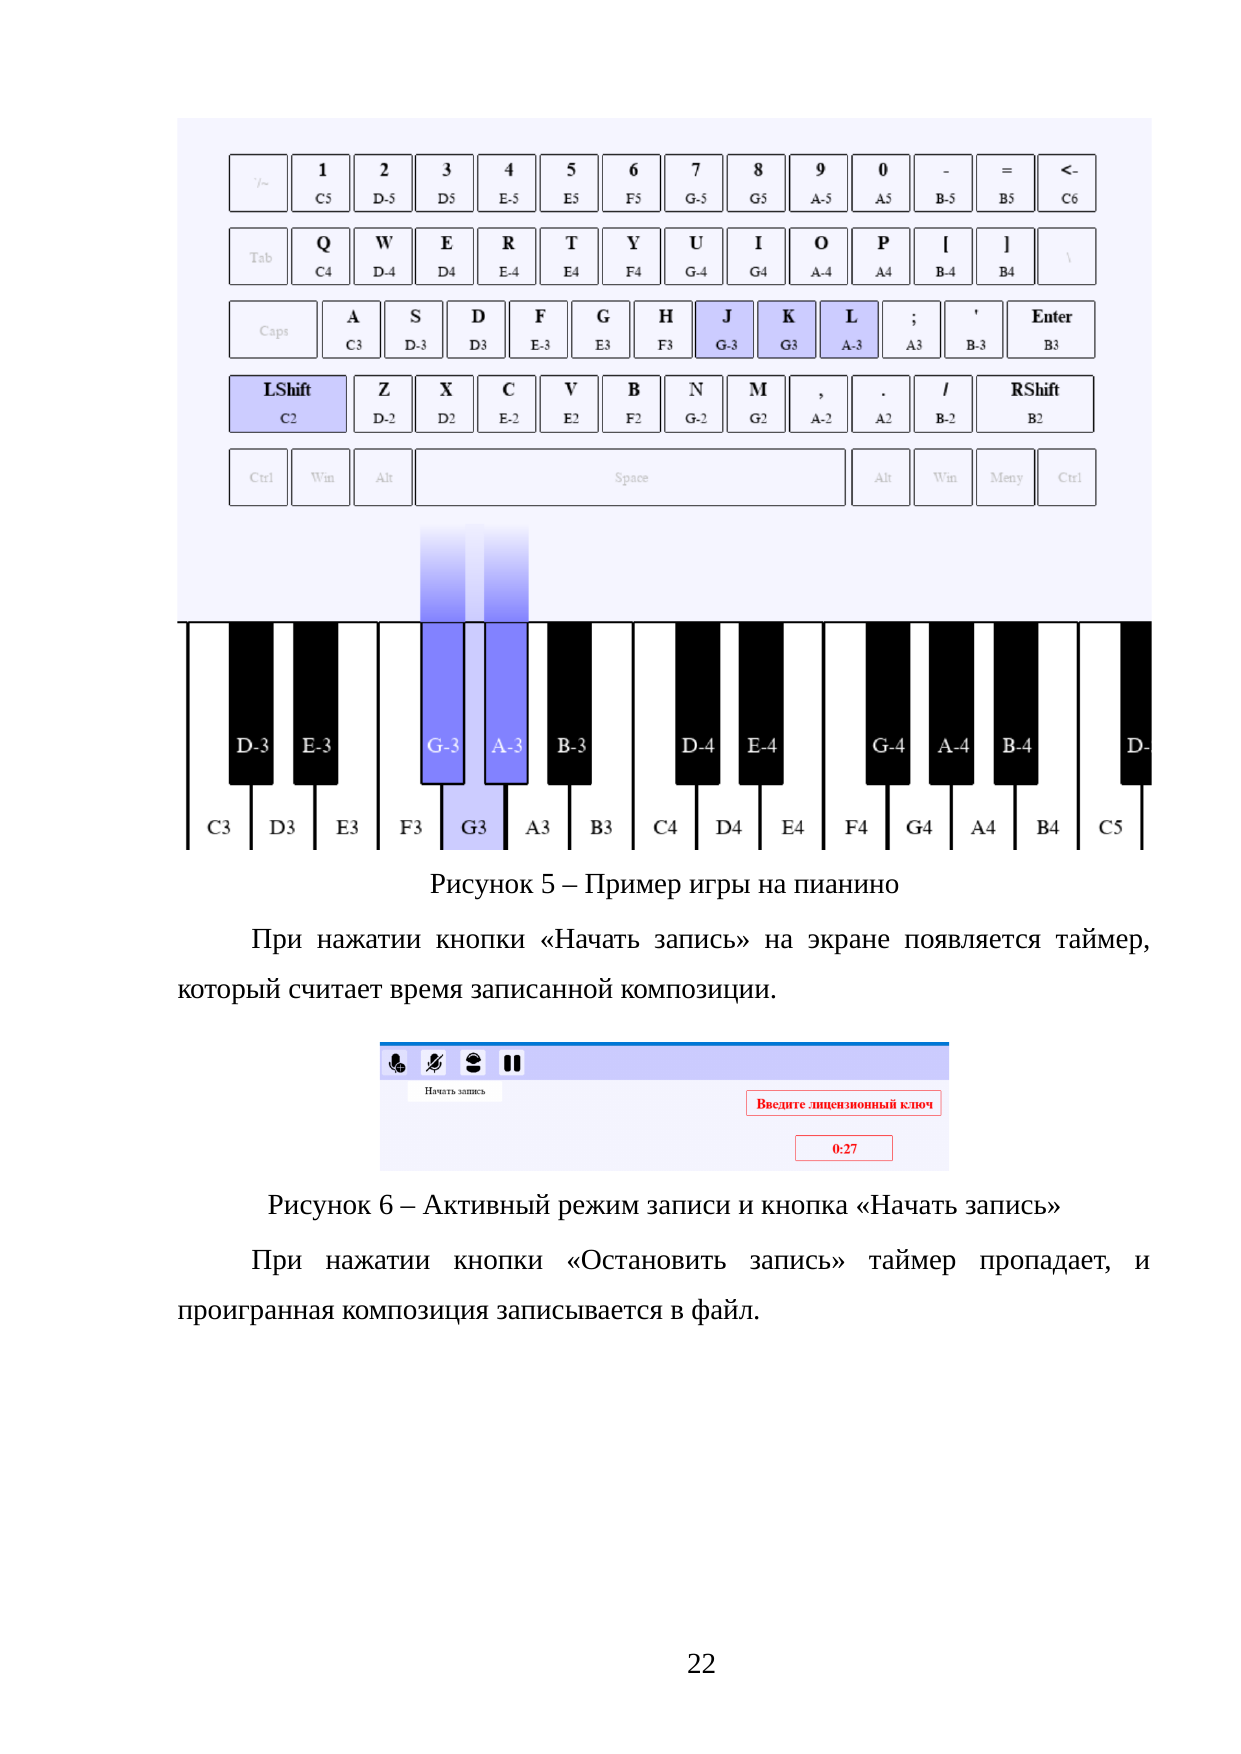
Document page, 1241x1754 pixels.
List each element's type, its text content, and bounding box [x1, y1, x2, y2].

text При нажатии кнопки «Остановить запись» таймер пропадает, и проигранная композиция записывается в файл. [177, 1242, 1152, 1326]
picture [379, 1042, 950, 1171]
picture [177, 118, 1152, 850]
text При нажатии кнопки «Начать запись» на экране появляется таймер, который считает время записанной композиции. [177, 921, 1152, 1005]
